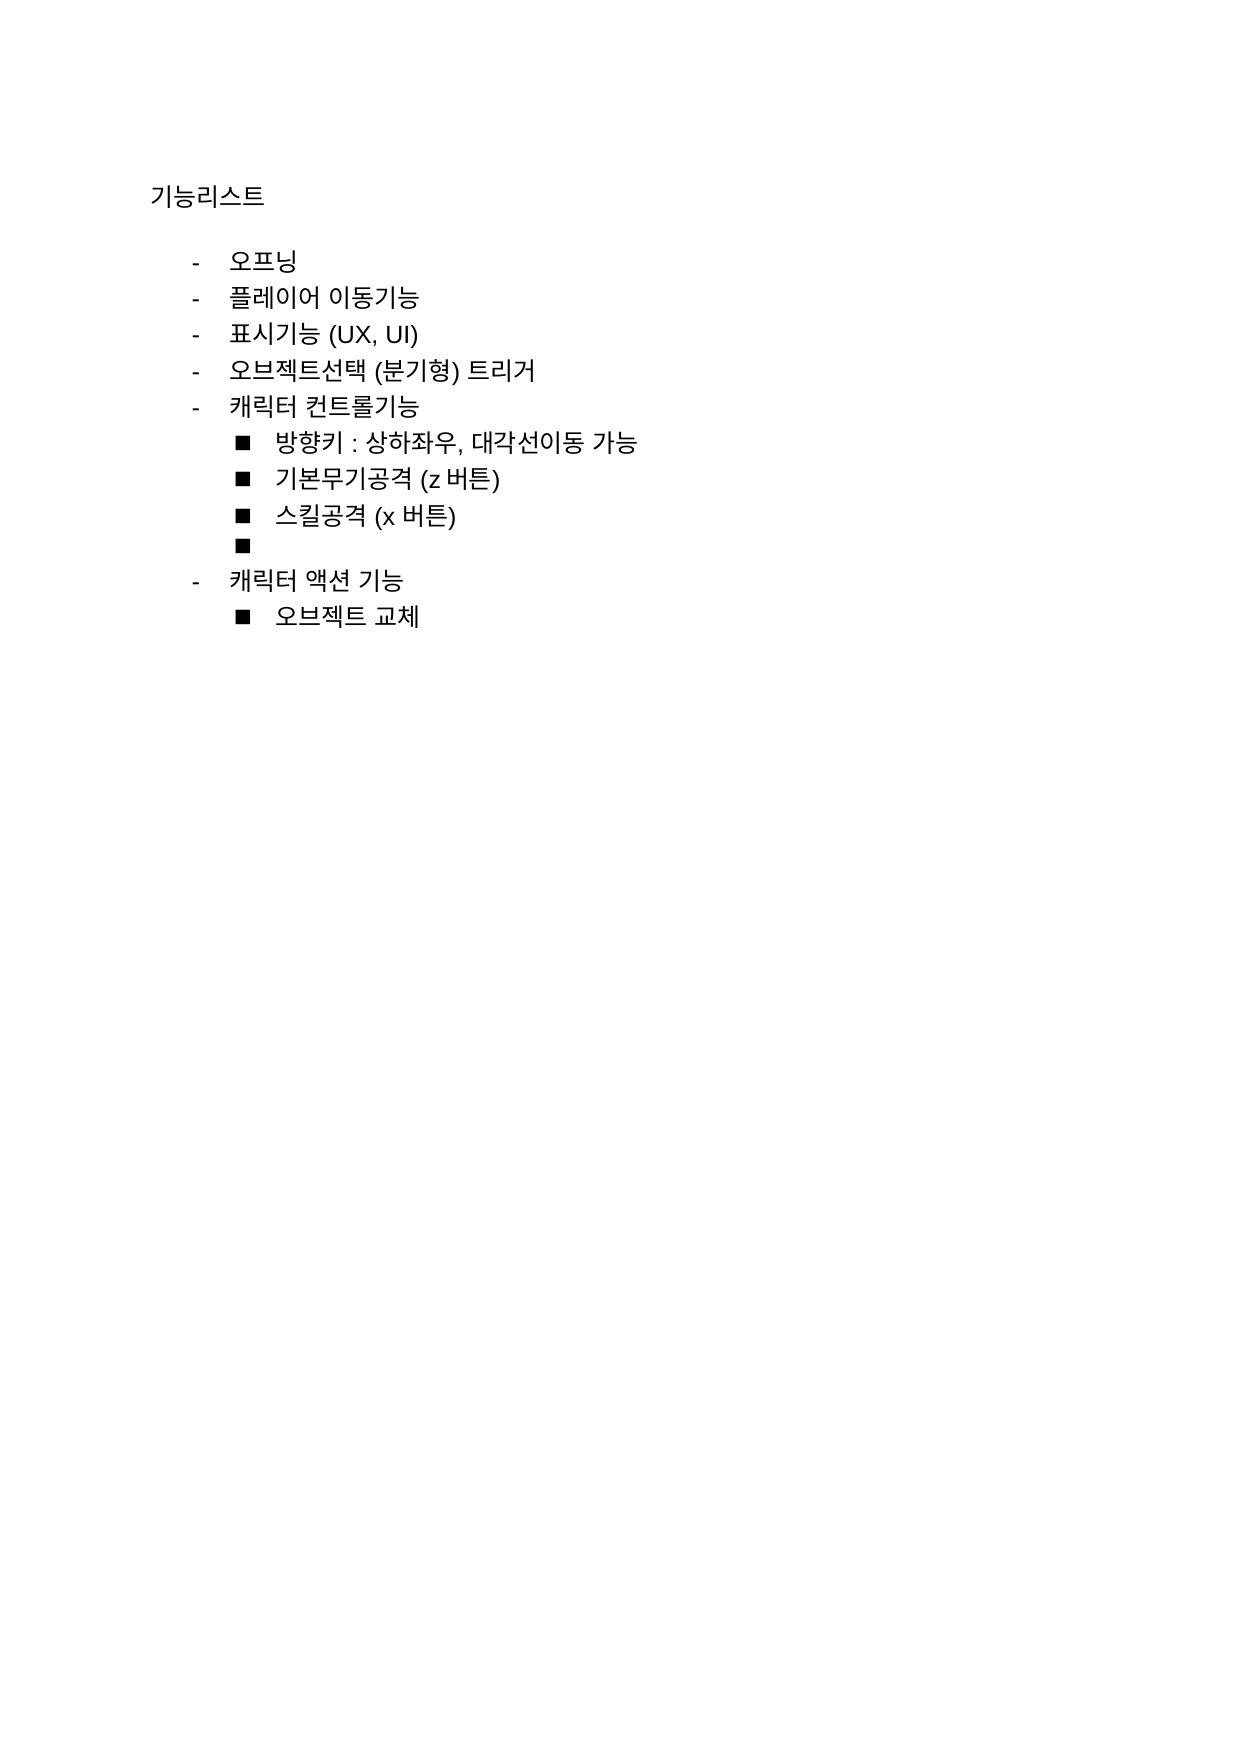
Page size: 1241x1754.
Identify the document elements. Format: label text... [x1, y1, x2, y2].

text 기능리스트 [150, 177, 1090, 213]
list 방향키 : 상하좌우, 대각선이동 가능 [233, 423, 1090, 460]
list 오프닝 [192, 242, 1090, 278]
list 플레이어 이동기능 [192, 278, 1090, 315]
list 오브젝트 교체 [233, 597, 1090, 633]
list 캐릭터 컨트롤기능 [192, 387, 1090, 423]
list 캐릭터 액션 기능 [192, 561, 1090, 597]
list 표시기능 (UX, UI) [192, 315, 1090, 351]
list 기본무기공격 (z버튼) [233, 460, 1090, 496]
list 스킬공격 (x 버튼) [233, 496, 1090, 532]
list 오브젝트선택 (분기형) 트리거 [192, 351, 1090, 387]
